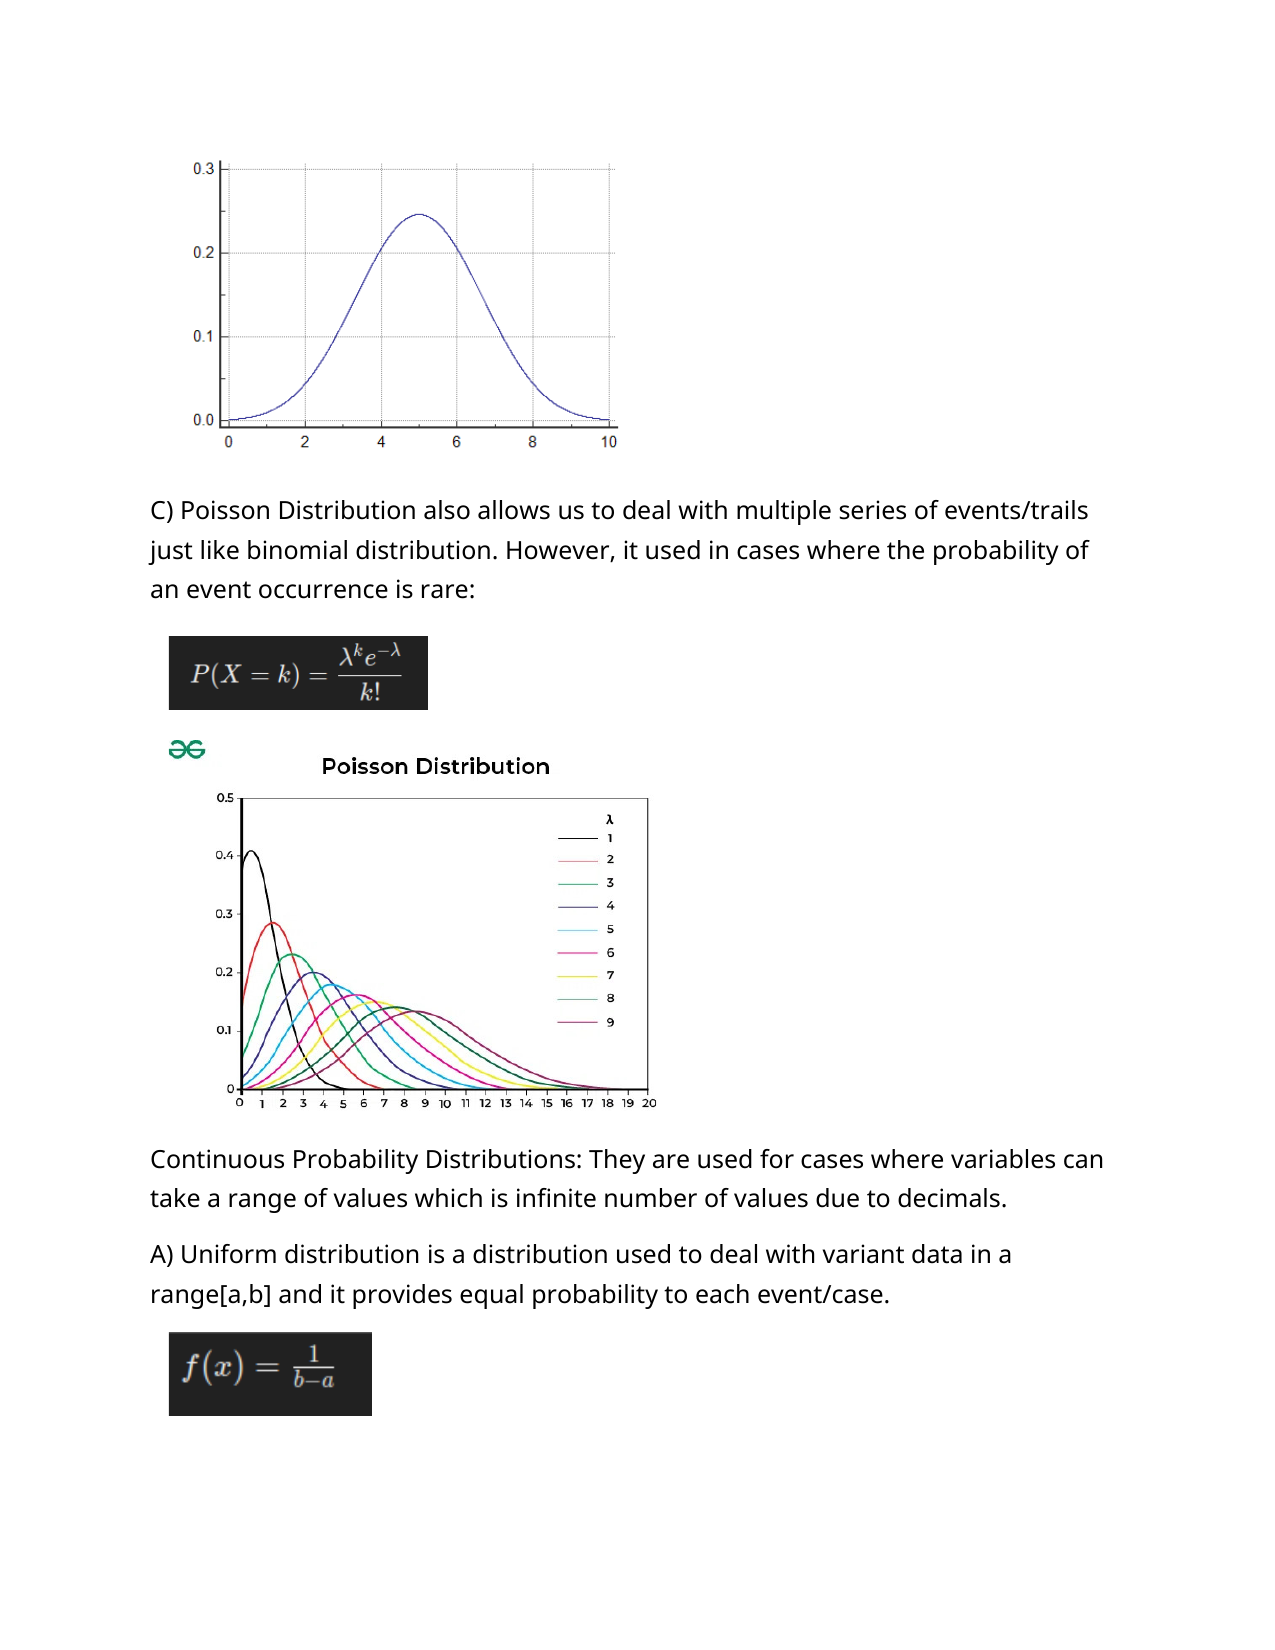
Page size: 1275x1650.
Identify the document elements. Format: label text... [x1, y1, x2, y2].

text Continuous Probability Distributions: They are used for cases where variables can take a range of values which is infinite number of values due to decimals. [150, 1141, 1125, 1215]
text C) Poisson Distribution also allows us to deal with multiple series of events/trails just like binomial distribution. However, it used in cases where the probability of an event occurrence is rare: [150, 493, 1125, 606]
text A) Uniform distribution is a distribution used to deal with variant data in a range[a,b] and it provides equal probability to each event/case. [150, 1237, 1125, 1311]
